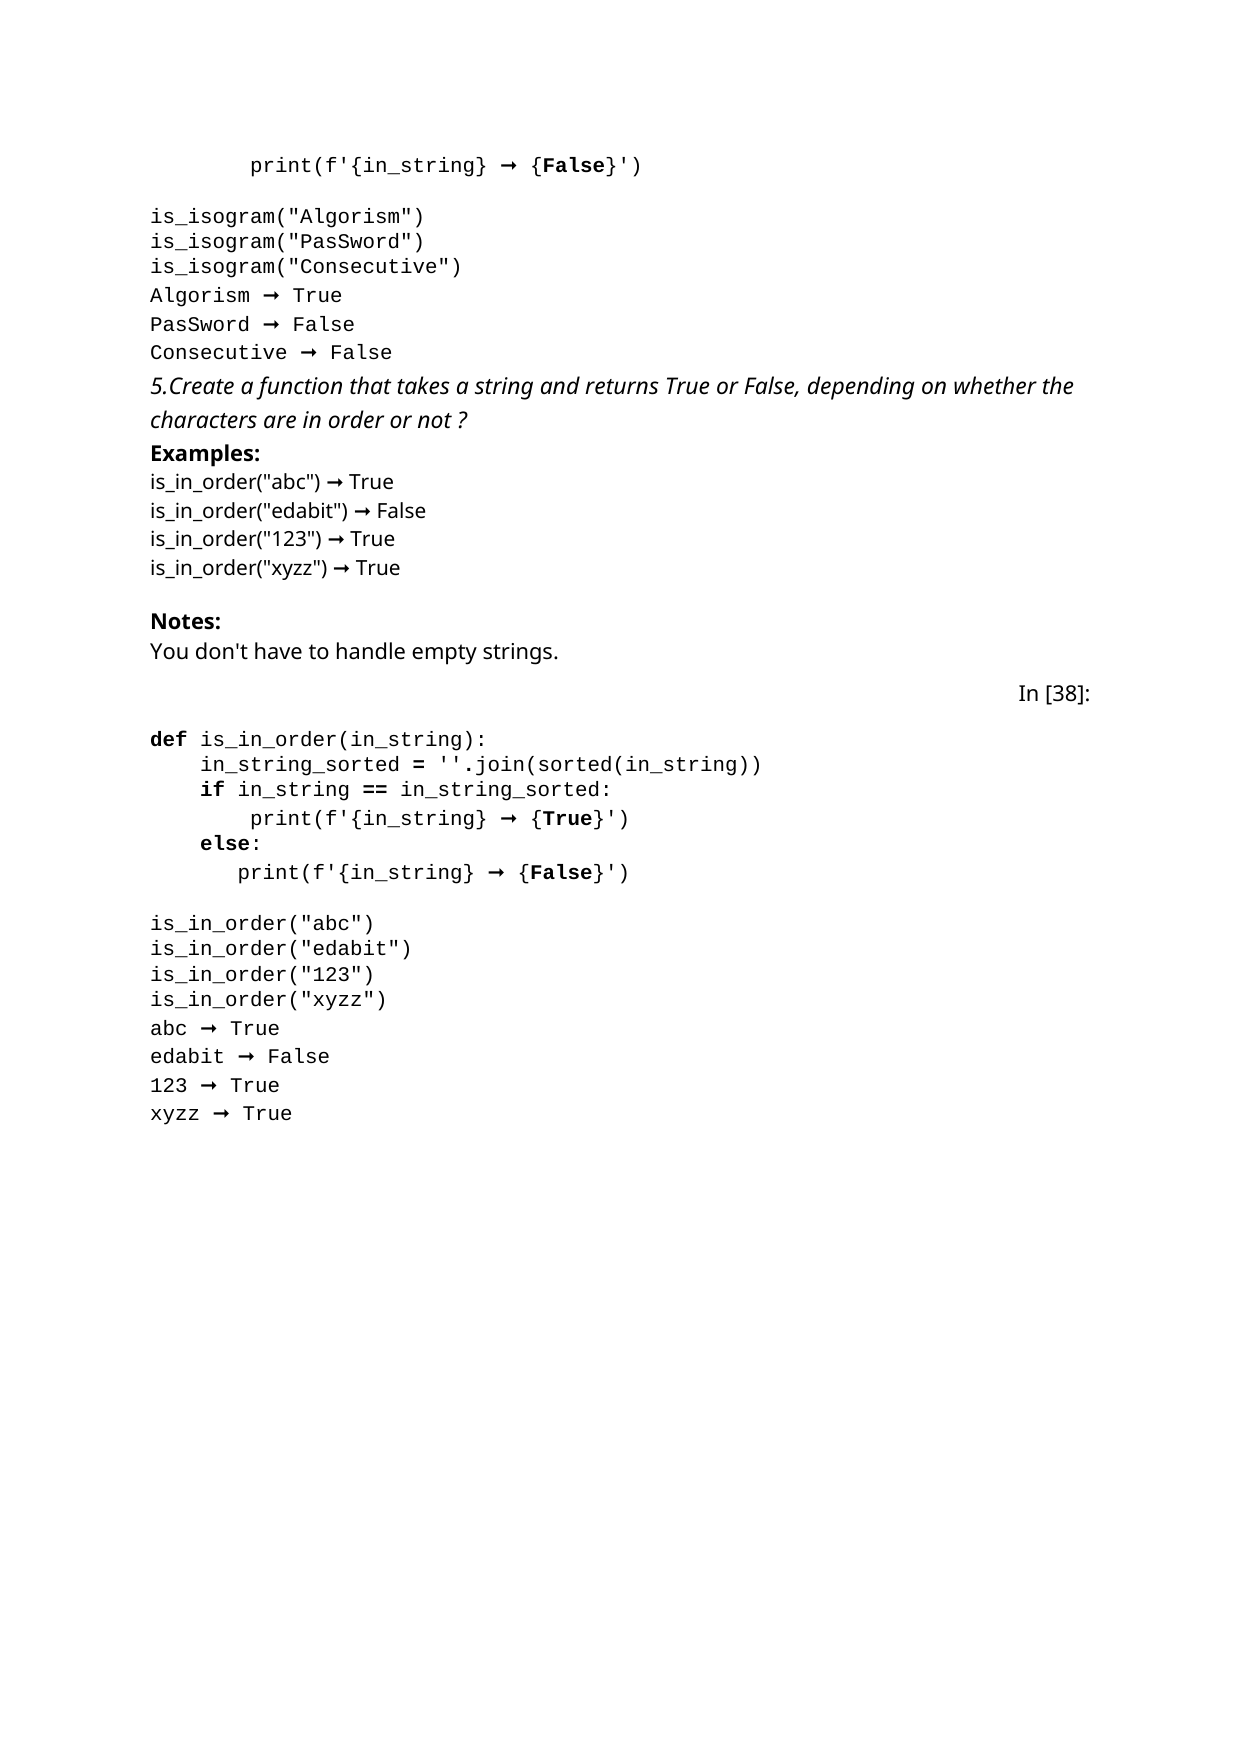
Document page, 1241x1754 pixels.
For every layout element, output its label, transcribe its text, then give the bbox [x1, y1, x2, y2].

text else: [150, 832, 1090, 857]
text if in_string == in_string_sorted: [150, 778, 1090, 803]
text is_in_order("xyzz") [150, 987, 1090, 1013]
text print(f'{in_string} ➞ {True}') [150, 803, 1090, 832]
text In [38]: [150, 678, 1090, 708]
text Examples: is_in_order("abc") ➞ True is_in_order("edabit") ➞ False is_in_order("123") ➞ True is_in_order("xyzz") ➞ True [150, 437, 1090, 581]
text print(f'{in_string} ➞ {False}') [150, 150, 1090, 178]
text xyzz ➞ True [150, 1098, 1090, 1127]
text is_in_order("123") [150, 962, 1090, 987]
text is_in_order("abc") [150, 911, 1090, 936]
text Algorism ➞ True [150, 280, 1090, 309]
text abc ➞ True [150, 1013, 1090, 1041]
text is_isogram("PasSword") [150, 229, 1090, 255]
text def is_in_order(in_string): [150, 727, 1090, 752]
text Notes: You don't have to handle empty strings. [150, 606, 1090, 666]
text Consecutive ➞ False [150, 337, 1090, 366]
text print(f'{in_string} ➞ {False}') [150, 857, 1090, 886]
text is_in_order("edabit") [150, 936, 1090, 962]
text 123 ➞ True [150, 1070, 1090, 1098]
subtitle 5.Create a function that takes a string and returns True or False, depending on whether the characters are in order or not ? [150, 370, 1090, 435]
text in_string_sorted = ''.join(sorted(in_string)) [150, 752, 1090, 778]
text is_isogram("Algorism") [150, 204, 1090, 229]
text PasSword ➞ False [150, 309, 1090, 337]
text edabit ➞ False [150, 1041, 1090, 1070]
text is_isogram("Consecutive") [150, 255, 1090, 280]
